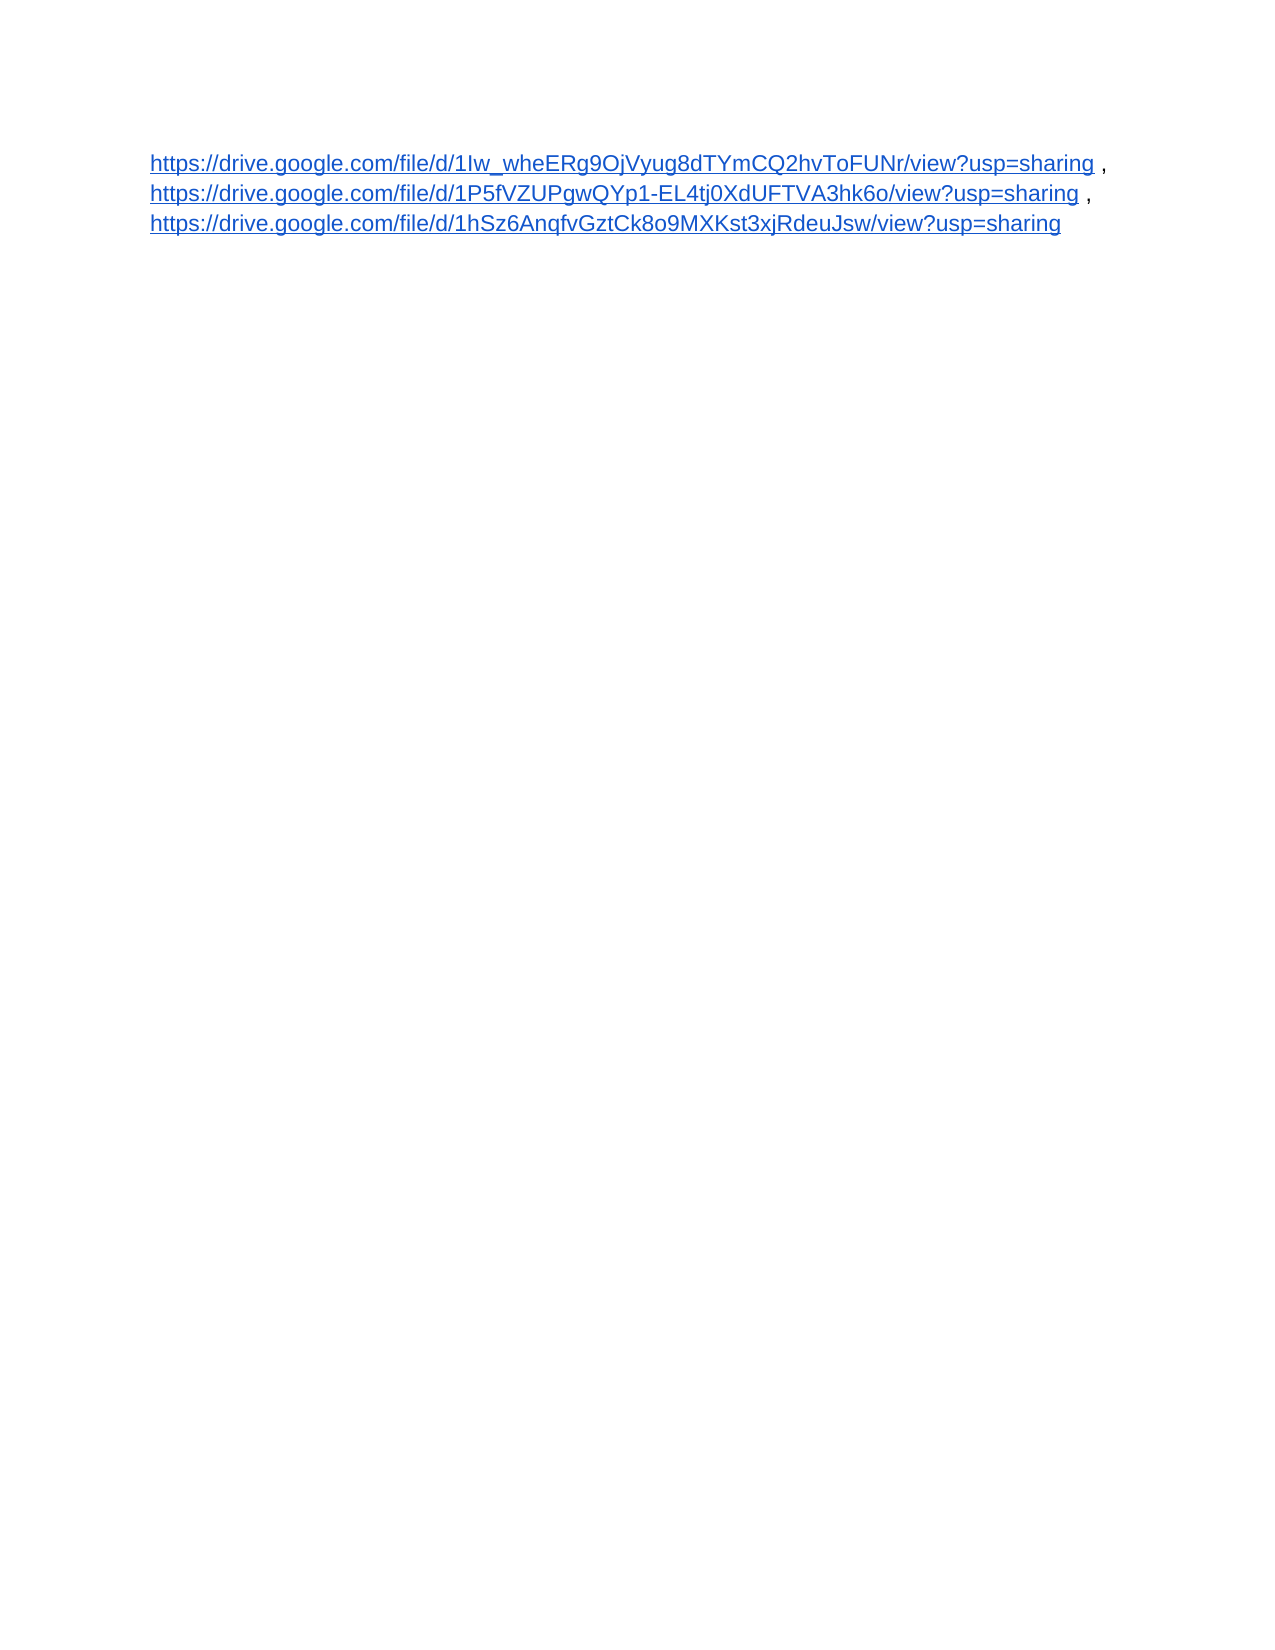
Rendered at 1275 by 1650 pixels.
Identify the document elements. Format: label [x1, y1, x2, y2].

text [150, 150, 1125, 237]
